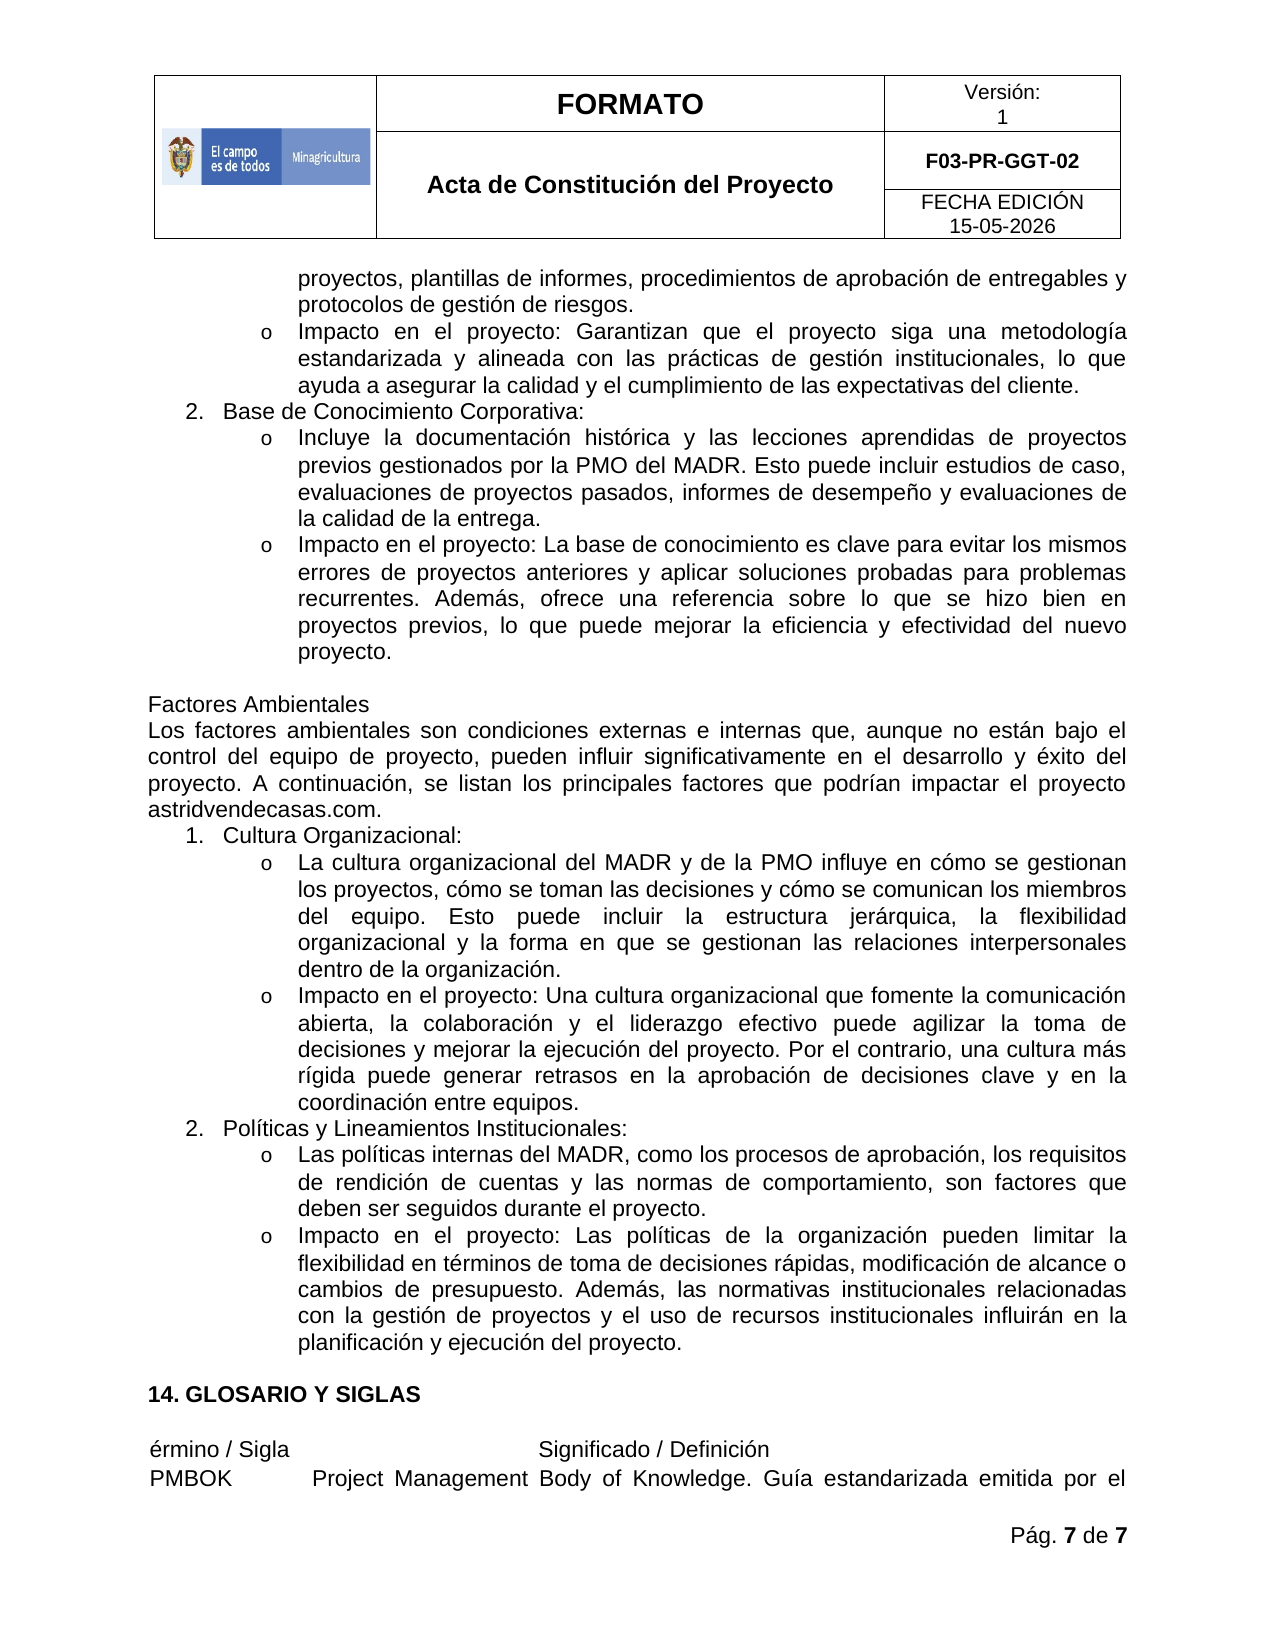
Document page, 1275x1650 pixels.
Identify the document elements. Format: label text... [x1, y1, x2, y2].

list Base de Conocimiento Corporativa: [185, 398, 1127, 424]
list Impacto en el proyecto: La base de conocimiento es clave para evitar los mismos errores de proyectos anteriores y aplicar soluciones probadas para problemas recurrentes. Además, ofrece una referencia sobre lo que se hizo bien en proyectos previos, lo que puede mejorar la eficiencia y efectividad del nuevo proyecto. [260, 531, 1127, 664]
table_header PMBOK [148, 1464, 310, 1493]
list Impacto en el proyecto: Una cultura organizacional que fomente la comunicación abierta, la colaboración y el liderazgo efectivo puede agilizar la toma de decisiones y mejorar la ejecución del proyecto. Por el contrario, una cultura más rígida puede generar retrasos en la aprobación de decisiones clave y en la coordinación entre equipos. [260, 982, 1127, 1115]
list Políticas y Lineamientos Institucionales: [185, 1115, 1127, 1141]
picture [161, 128, 371, 185]
list Incluye la documentación histórica y las lecciones aprendidas de proyectos previos gestionados por la PMO del MADR. Esto puede incluir estudios de caso, evaluaciones de proyectos pasados, informes de desempeño y evaluaciones de la calidad de la entrega. [260, 424, 1127, 531]
list Cultura Organizacional: [185, 822, 1127, 849]
table_header Significado / Definición [537, 1434, 1171, 1463]
table_header Project Management Body of Knowledge. Guía estandarizada emitida por el PMI que define buenas prácticas en la gestión de proyectos. [310, 1464, 1127, 1493]
list Impacto en el proyecto: Las políticas de la organización pueden limitar la flexibilidad en términos de toma de decisiones rápidas, modificación de alcance o cambios de presupuesto. Además, las normativas institucionales relacionadas con la gestión de proyectos y el uso de recursos institucionales influirán en la planificación y ejecución del proyecto. [260, 1222, 1127, 1355]
subtitle GLOSARIO Y SIGLAS [148, 1381, 1127, 1408]
list Impacto en el proyecto: Garantizan que el proyecto siga una metodología estandarizada y alineada con las prácticas de gestión institucionales, lo que ayuda a asegurar la calidad y el cumplimiento de las expectativas del cliente. [260, 318, 1127, 398]
table_header érmino / Sigla [148, 1434, 537, 1463]
list Las políticas internas del MADR, como los procesos de aprobación, los requisitos de rendición de cuentas y las normas de comportamiento, son factores que deben ser seguidos durante el proyecto. [260, 1141, 1127, 1222]
text Los factores ambientales son condiciones externas e internas que, aunque no están bajo el control del equipo de proyecto, pueden influir significativamente en el desarrollo y éxito del proyecto. A continuación, se listan los principales factores que podrían impactar el proyecto astridvendecasas.com. [148, 717, 1127, 822]
list La cultura organizacional del MADR y de la PMO influye en cómo se gestionan los proyectos, cómo se toman las decisiones y cómo se comunican los miembros del equipo. Esto puede incluir la estructura jerárquica, la flexibilidad organizacional y la forma en que se gestionan las relaciones interpersonales dentro de la organización. [260, 849, 1127, 982]
text Factores Ambientales [148, 691, 1127, 717]
